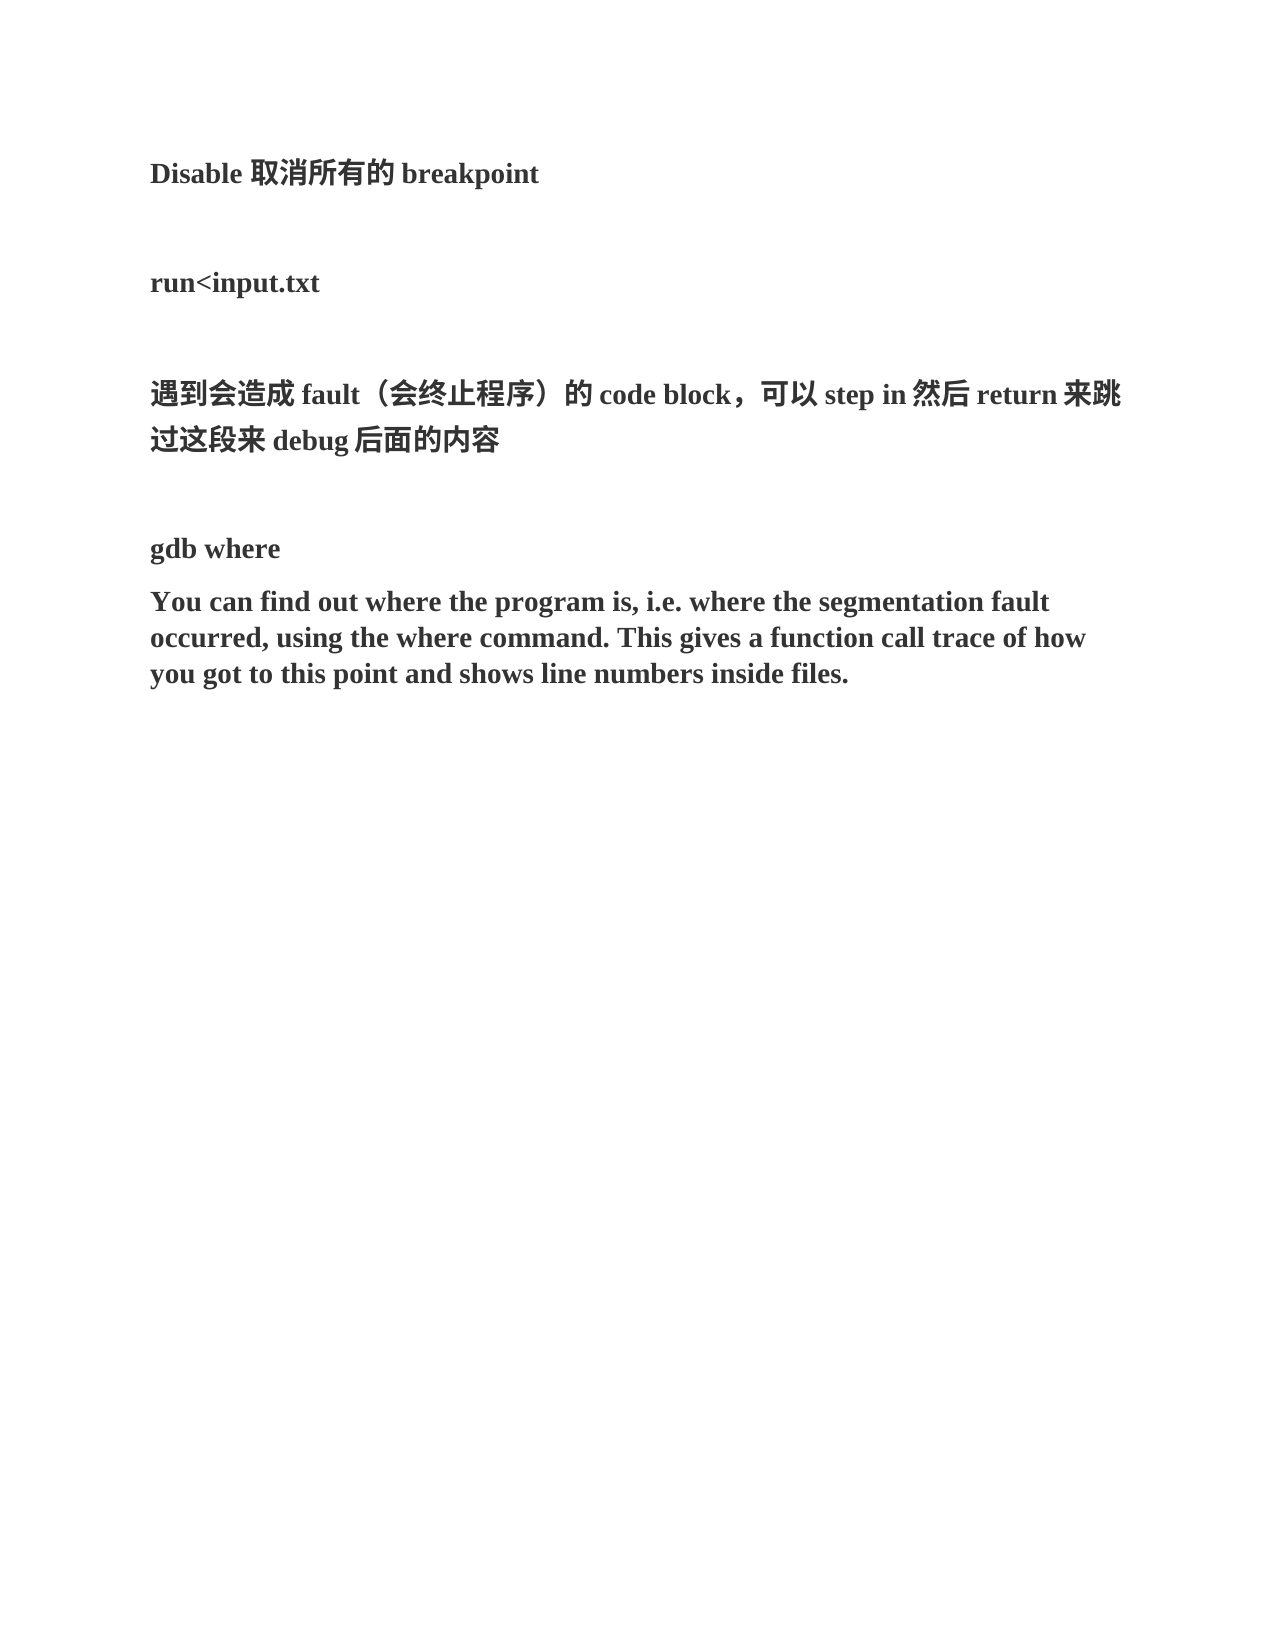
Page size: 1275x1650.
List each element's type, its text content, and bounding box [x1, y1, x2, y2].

text run<input.txt [150, 265, 1125, 299]
text gdb where [150, 531, 1125, 565]
text 遇到会造成fault（会终止程序）的code block，可以step in然后return来跳过这段来debug后面的内容 [150, 371, 1125, 459]
text You can find out where the program is, i.e. where the segmentation fault occurred, using the where command. This gives a function call trace of how you got to this point and shows line numbers inside files. [150, 584, 1125, 690]
text Disable 取消所有的breakpoint [150, 150, 1125, 192]
